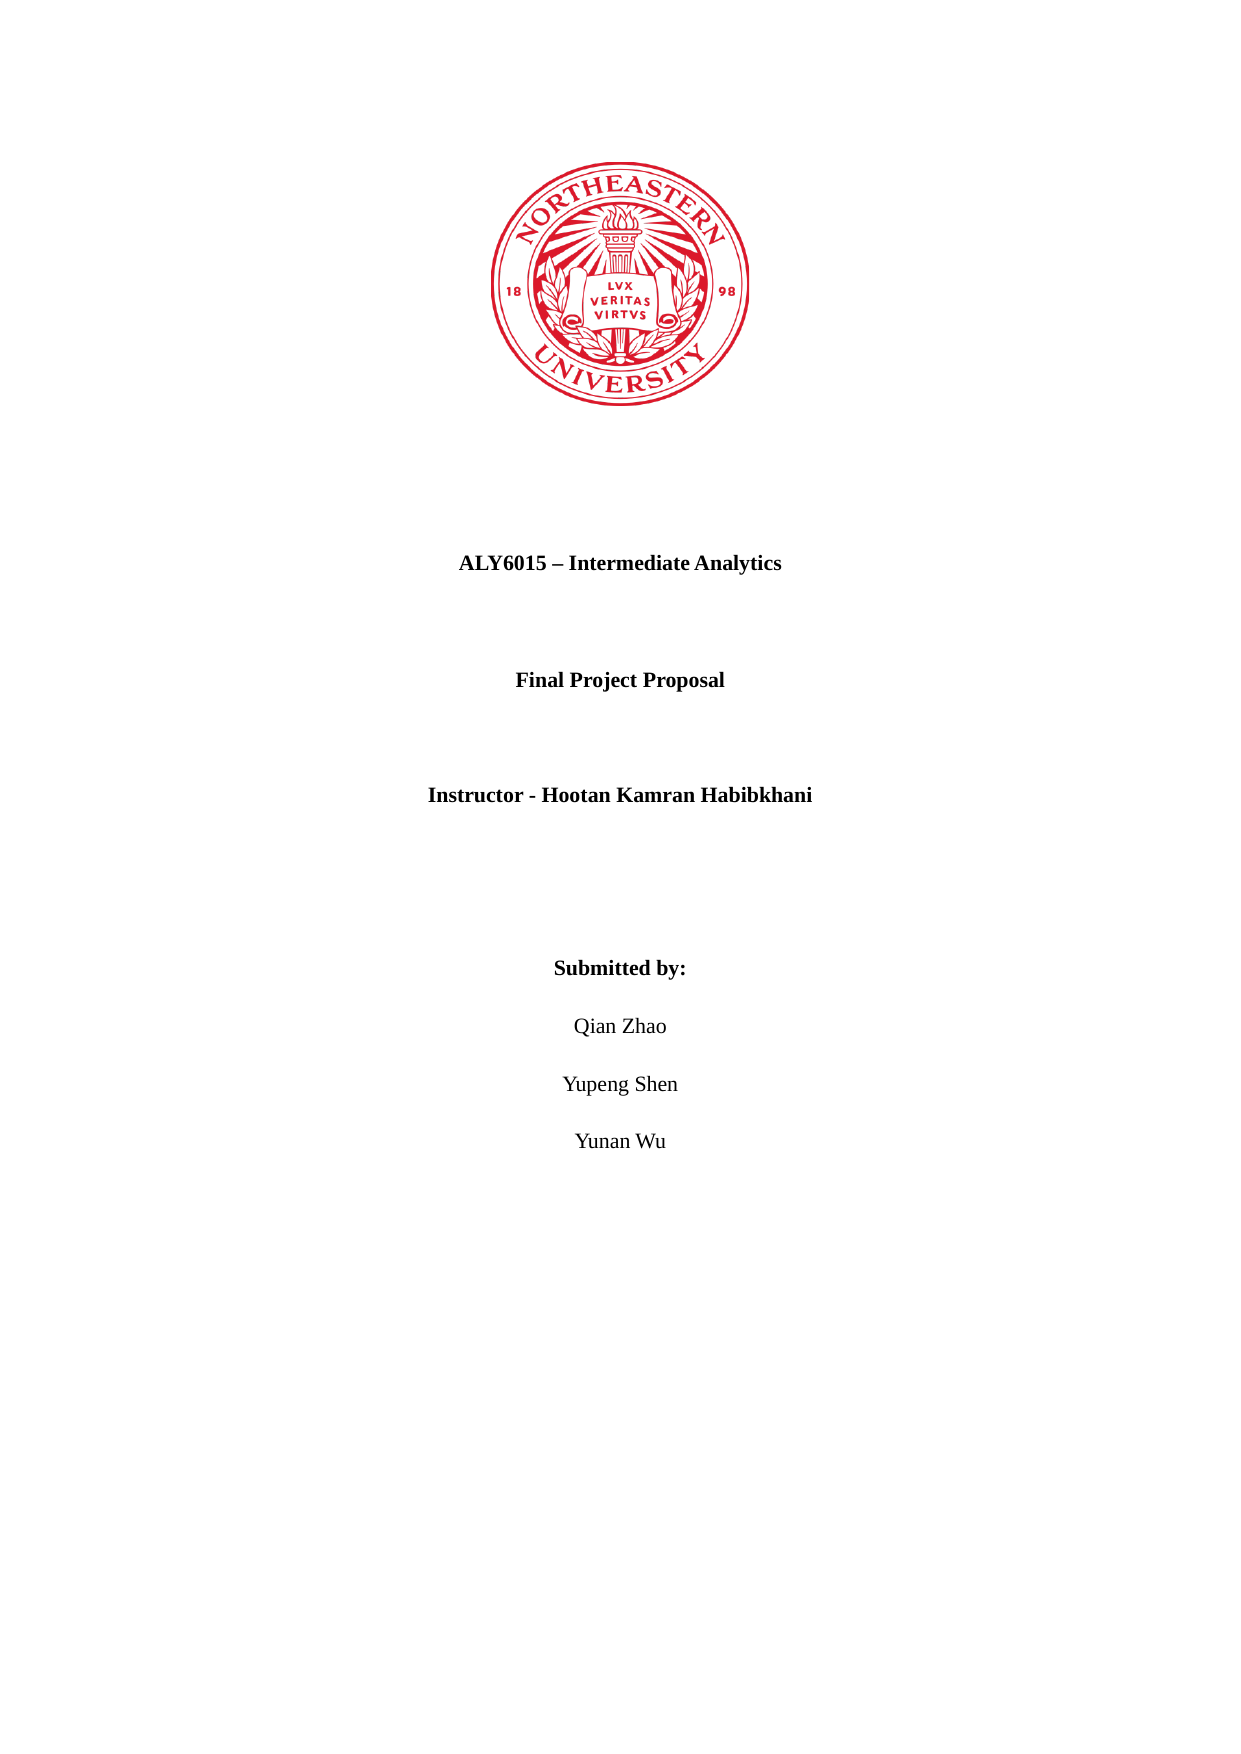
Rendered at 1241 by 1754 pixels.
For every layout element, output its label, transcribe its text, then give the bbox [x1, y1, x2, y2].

text Instructor - Hootan Kamran Habibkhani [112, 778, 1128, 811]
text Yunan Wu [112, 1125, 1128, 1157]
text Final Project Proposal [112, 663, 1128, 696]
text Submitted by: [112, 952, 1128, 984]
picture [491, 162, 750, 406]
text Qian Zhao [112, 1009, 1128, 1042]
text ALY6015 – Intermediate Analytics [112, 546, 1128, 579]
text Yupeng Shen [112, 1067, 1128, 1099]
